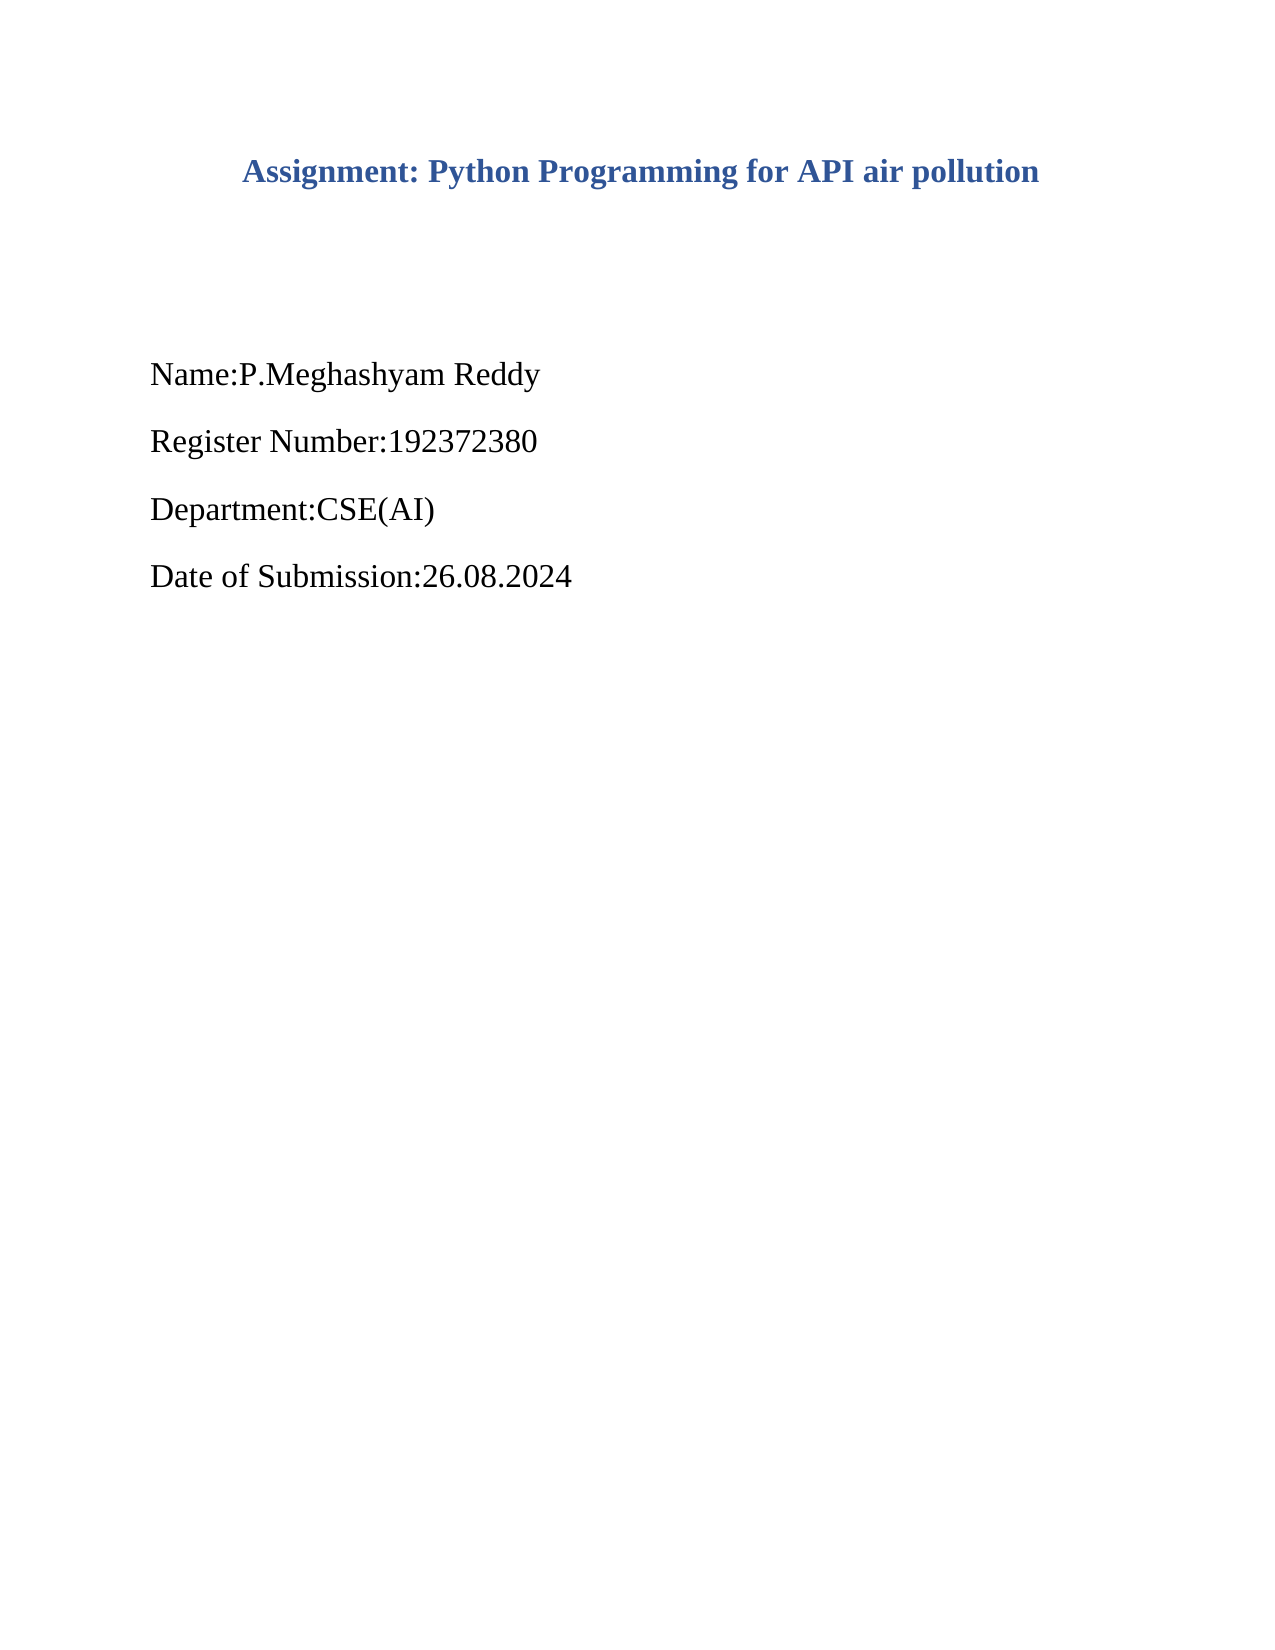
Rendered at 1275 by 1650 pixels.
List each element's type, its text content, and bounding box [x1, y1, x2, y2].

text Name:P.Meghashyam Reddy [150, 354, 1131, 392]
text Register Number:192372380 [150, 421, 1131, 460]
text Date of Submission:26.08.2024 [150, 557, 1131, 595]
text Department:CSE(AI) [150, 489, 1131, 527]
text Assignment: Python Programming for API air pollution [150, 151, 1131, 189]
